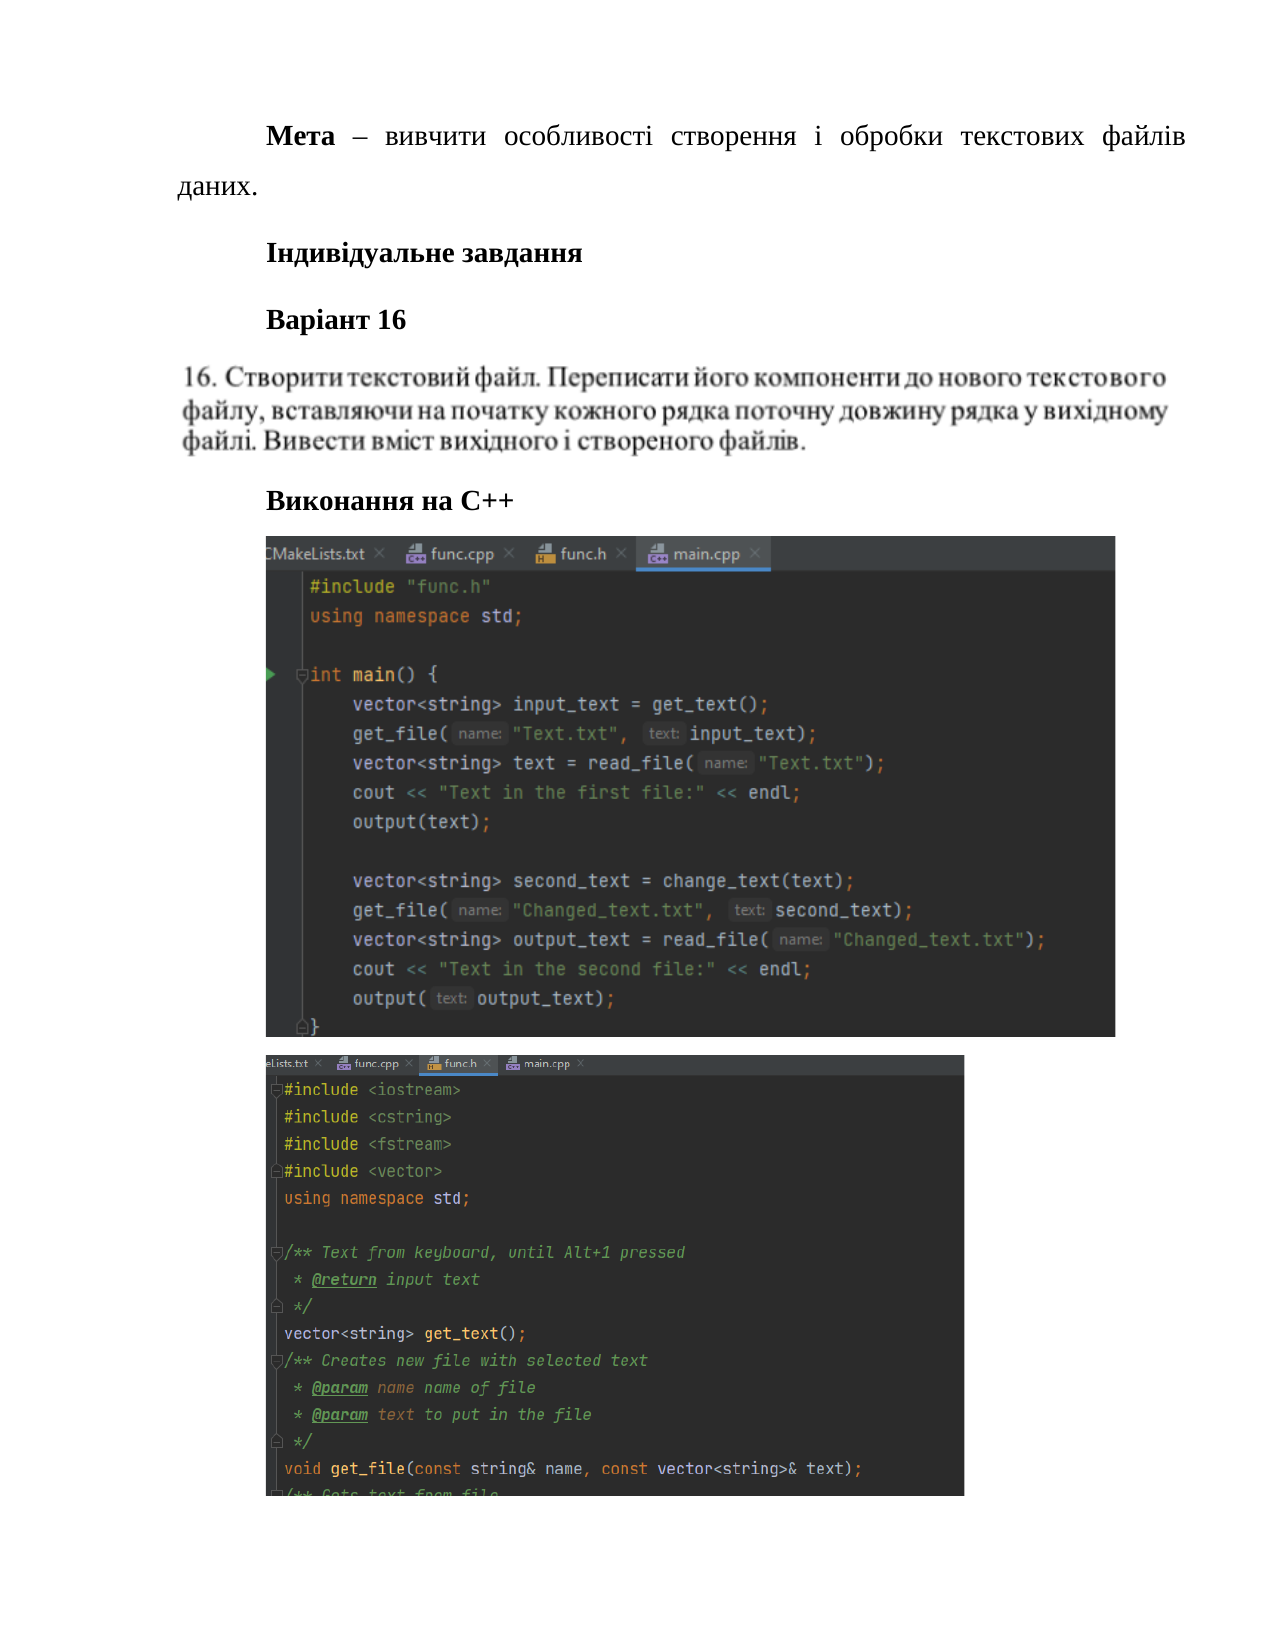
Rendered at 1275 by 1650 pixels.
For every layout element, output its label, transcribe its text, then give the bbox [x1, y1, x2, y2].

text Виконання на С++ [177, 483, 1186, 517]
text Варіант 16 [177, 302, 1186, 336]
text Мета – вивчити особливості створення і обробки текстових файлів даних. [177, 118, 1186, 202]
text Індивідуальне завдання [177, 235, 1186, 269]
picture [265, 536, 1116, 1037]
picture [177, 355, 1191, 465]
picture [265, 1055, 965, 1496]
